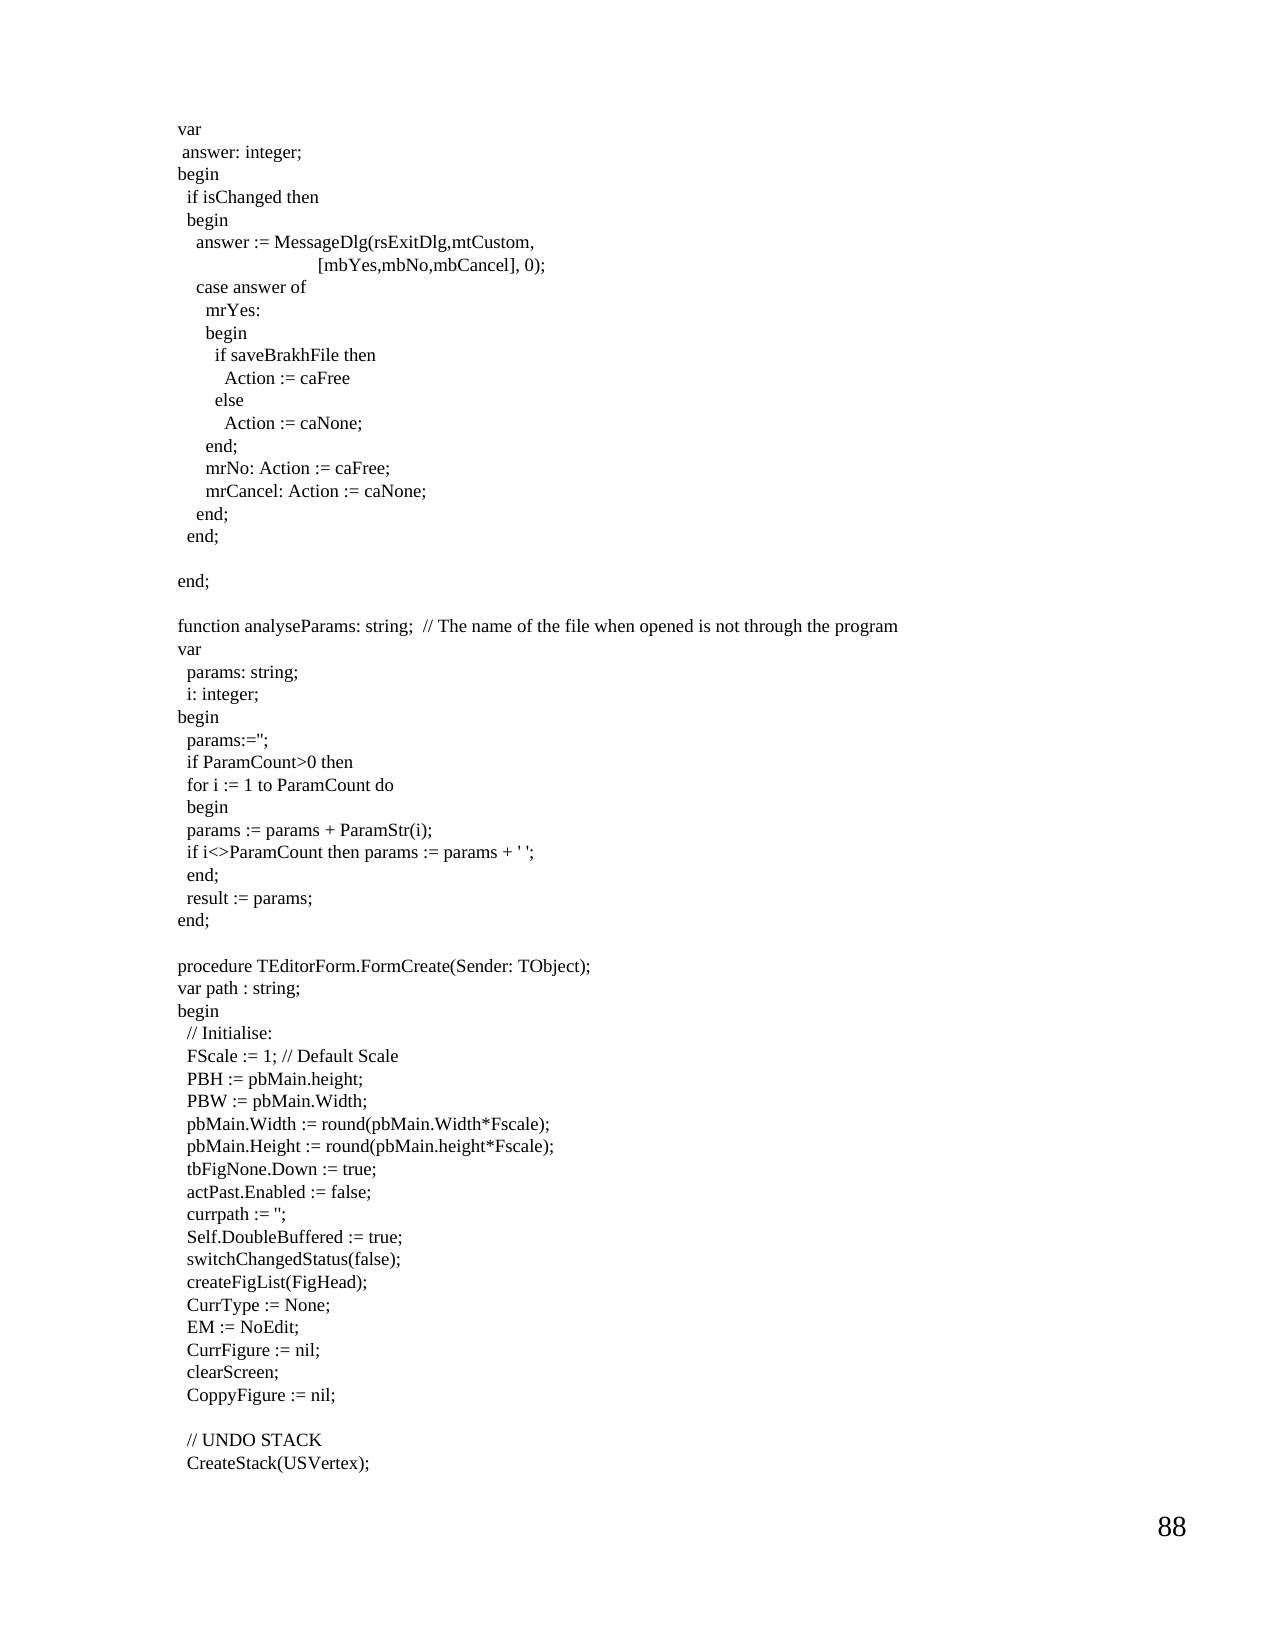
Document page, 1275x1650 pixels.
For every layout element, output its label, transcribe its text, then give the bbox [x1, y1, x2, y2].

text var [177, 638, 1186, 659]
text begin [177, 796, 1186, 818]
text mrNo: Action := caFree; [177, 457, 1186, 479]
text mrYes: [177, 299, 1186, 321]
text if isChanged then [177, 186, 1186, 207]
text pbMain.Width := round(pbMain.Width*Fscale); [177, 1113, 1186, 1134]
text CurrFigure := nil; [177, 1339, 1186, 1360]
text tbFigNone.Down := true; [177, 1158, 1186, 1179]
text else [177, 389, 1186, 411]
text // Initialise: [177, 1022, 1186, 1044]
text begin [177, 706, 1186, 727]
text begin [177, 322, 1186, 343]
text params:=''; [177, 728, 1186, 750]
text end; [177, 909, 1186, 931]
text actPast.Enabled := false; [177, 1181, 1186, 1202]
text EM := NoEdit; [177, 1316, 1186, 1338]
text CoppyFigure := nil; [177, 1384, 1186, 1406]
text currpath := ''; [177, 1203, 1186, 1225]
text i: integer; [177, 683, 1186, 705]
text Action := caNone; [177, 412, 1186, 433]
text function analyseParams: string; // The name of the file when opened is not through the program [177, 615, 1186, 637]
text CurrType := None; [177, 1293, 1186, 1315]
text begin [177, 163, 1186, 185]
text createFigList(FigHead); [177, 1271, 1186, 1292]
text if ParamCount>0 then [177, 751, 1186, 773]
text CreateStack(USVertex); [177, 1452, 1186, 1473]
text var path : string; [177, 977, 1186, 999]
text end; [177, 502, 1186, 524]
text begin [177, 208, 1186, 230]
text mrCancel: Action := caNone; [177, 480, 1186, 501]
text answer: integer; [177, 141, 1186, 162]
text end; [177, 864, 1186, 886]
text PBH := pbMain.height; [177, 1067, 1186, 1089]
text switchChangedStatus(false); [177, 1248, 1186, 1270]
text params := params + ParamStr(i); [177, 819, 1186, 840]
text Action := caFree [177, 367, 1186, 388]
text params: string; [177, 661, 1186, 682]
text if saveBrakhFile then [177, 344, 1186, 366]
text for i := 1 to ParamCount do [177, 774, 1186, 795]
text PBW := pbMain.Width; [177, 1090, 1186, 1112]
text if i<>ParamCount then params := params + ' '; [177, 841, 1186, 863]
text answer := MessageDlg(rsExitDlg,mtCustom, [177, 231, 1186, 253]
text pbMain.Height := round(pbMain.height*Fscale); [177, 1135, 1186, 1157]
text Self.DoubleBuffered := true; [177, 1226, 1186, 1247]
text result := params; [177, 887, 1186, 908]
text end; [177, 525, 1186, 547]
text begin [177, 1000, 1186, 1021]
text var [177, 118, 1186, 140]
text clearScreen; [177, 1361, 1186, 1383]
text FScale := 1; // Default Scale [177, 1045, 1186, 1066]
text // UNDO STACK [177, 1429, 1186, 1451]
text end; [177, 434, 1186, 456]
text procedure TEditorForm.FormCreate(Sender: TObject); [177, 954, 1186, 976]
text end; [177, 570, 1186, 592]
text case answer of [177, 276, 1186, 298]
text [mbYes,mbNo,mbCancel], 0); [177, 254, 1186, 275]
